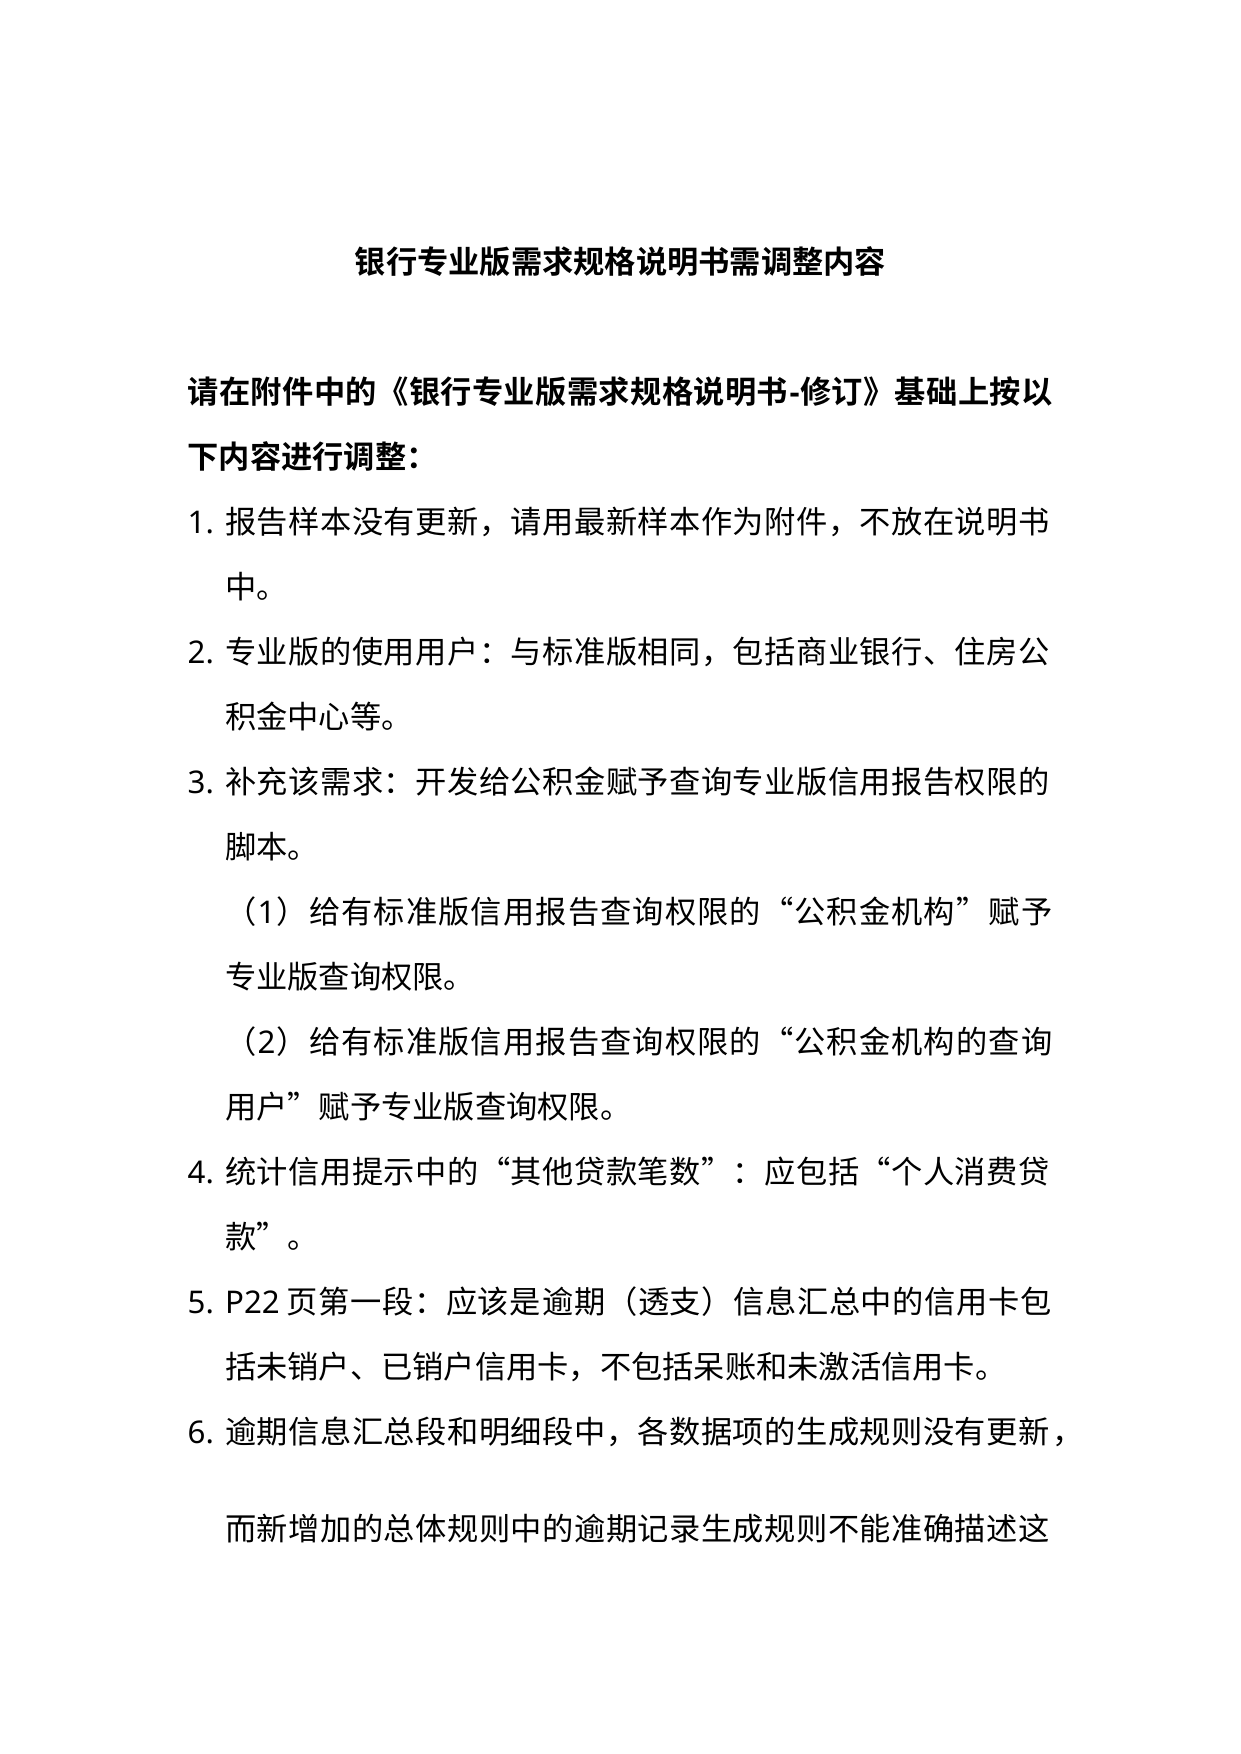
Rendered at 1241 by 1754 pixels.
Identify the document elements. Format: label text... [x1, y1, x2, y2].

text （1）给有标准版信用报告查询权限的“公积金机构”赋予专业版查询权限。 [225, 877, 1053, 1007]
list 统计信用提示中的“其他贷款笔数”：应包括“个人消费贷款”。 [187, 1137, 1053, 1267]
text 请在附件中的《银行专业版需求规格说明书-修订》基础上按以下内容进行调整： [187, 357, 1053, 487]
list P22页第一段：应该是逾期（透支）信息汇总中的信用卡包括未销户、已销户信用卡，不包括呆账和未激活信用卡。 [187, 1267, 1053, 1397]
text 银行专业版需求规格说明书需调整内容 [187, 227, 1053, 292]
list 专业版的使用用户：与标准版相同，包括商业银行、住房公积金中心等。 [187, 617, 1053, 747]
text （2）给有标准版信用报告查询权限的“公积金机构的查询用户”赋予专业版查询权限。 [225, 1007, 1053, 1137]
list 补充该需求：开发给公积金赋予查询专业版信用报告权限的脚本。 [187, 747, 1053, 877]
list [187, 1397, 1053, 1559]
list 报告样本没有更新，请用最新样本作为附件，不放在说明书中。 [187, 487, 1053, 617]
